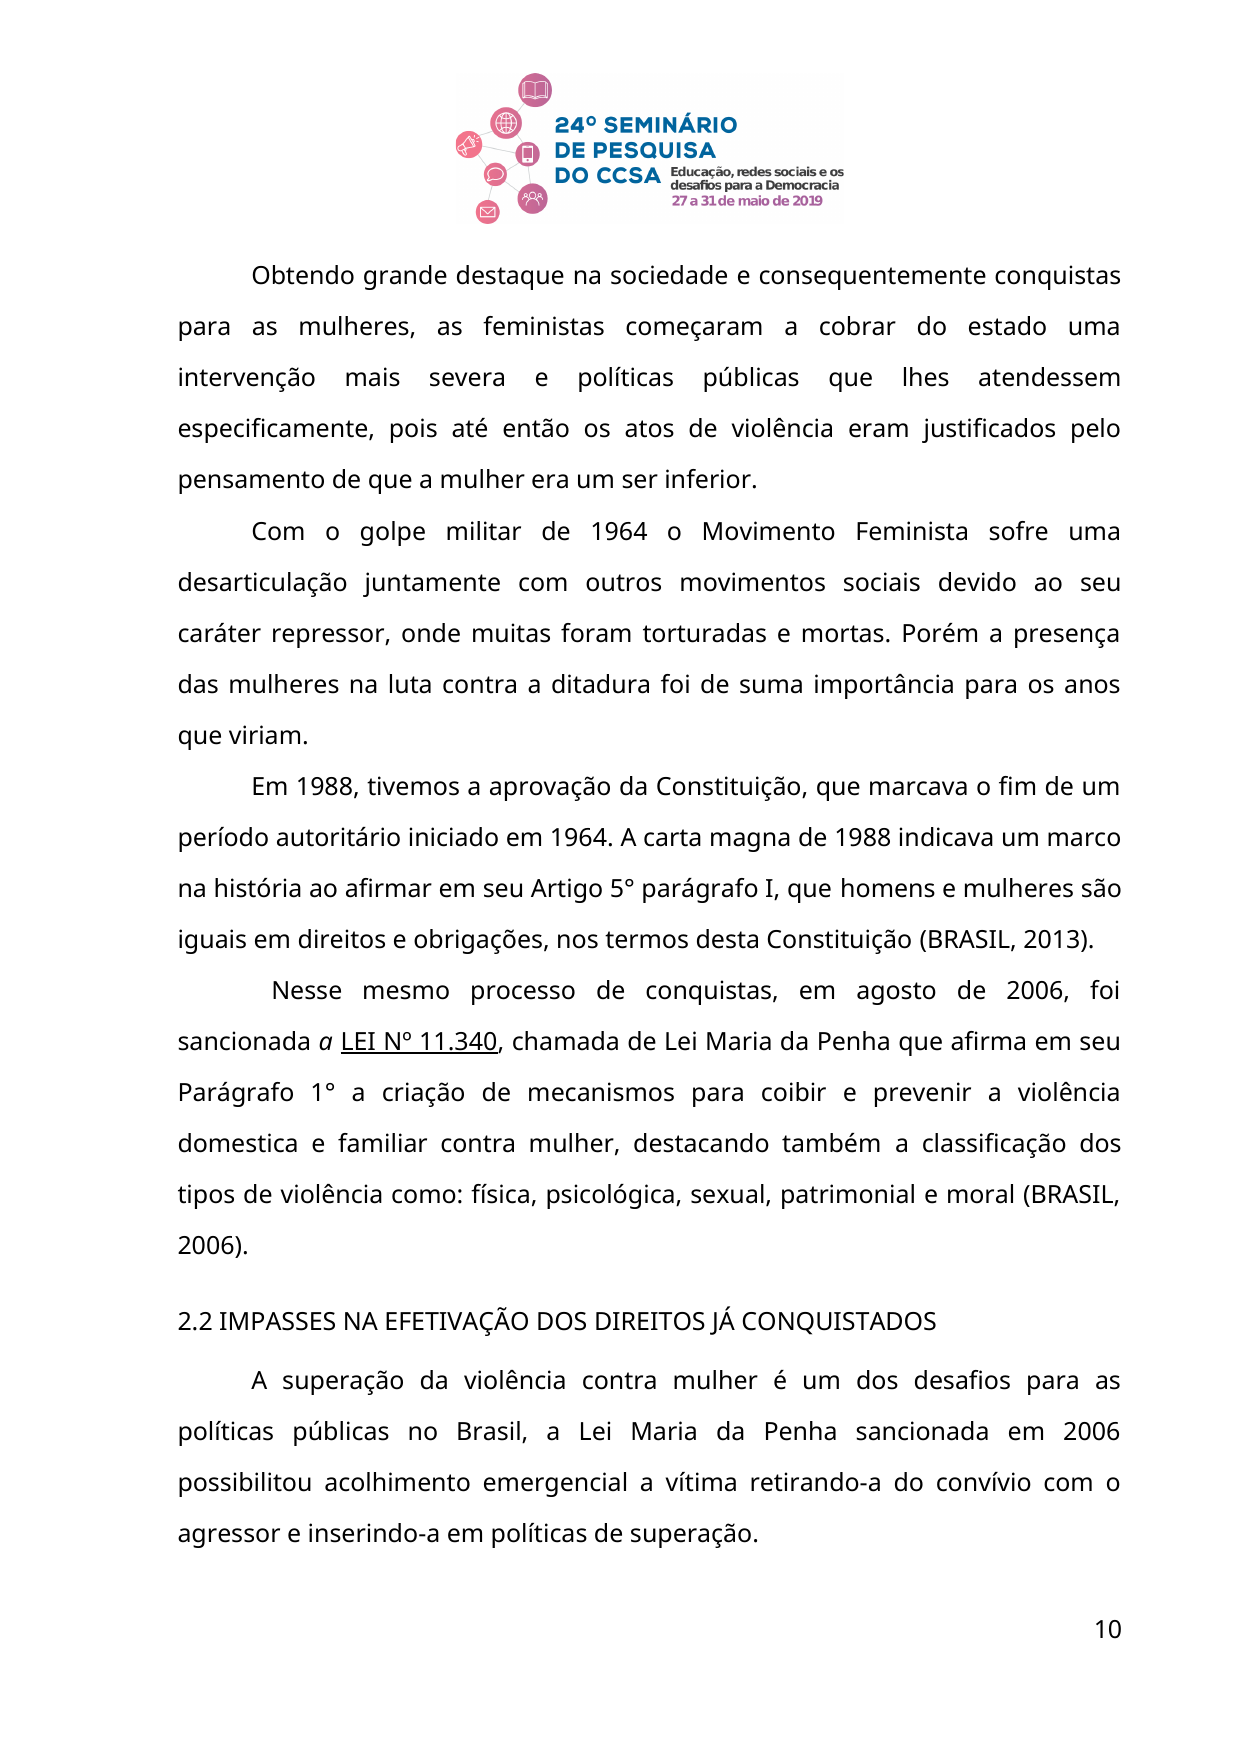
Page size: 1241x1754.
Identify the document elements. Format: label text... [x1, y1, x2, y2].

text Nesse mesmo processo de conquistas, em agosto de 2006, foi sancionada a LEI Nº 11.340, chamada de Lei Maria da Penha que afirma em seu Parágrafo 1° a criação de mecanismos para coibir e prevenir a violência domestica e familiar contra mulher, destacando também a classificação dos tipos de violência como: física, psicológica, sexual, patrimonial e moral (BRASIL, 2006). [177, 972, 1122, 1262]
text Obtendo grande destaque na sociedade e consequentemente conquistas para as mulheres, as feministas começaram a cobrar do estado uma intervenção mais severa e políticas públicas que lhes atendessem especificamente, pois até então os atos de violência eram justificados pelo pensamento de que a mulher era um ser inferior. [177, 258, 1122, 496]
picture [455, 73, 844, 224]
text A superação da violência contra mulher é um dos desafios para as políticas públicas no Brasil, a Lei Maria da Penha sancionada em 2006 possibilitou acolhimento emergencial a vítima retirando-a do convívio com o agressor e inserindo-a em políticas de superação. [177, 1363, 1122, 1550]
text Em 1988, tivemos a aprovação da Constituição, que marcava o fim de um período autoritário iniciado em 1964. A carta magna de 1988 indicava um marco na história ao afirmar em seu Artigo 5° parágrafo I, que homens e mulheres são iguais em direitos e obrigações, nos termos desta Constituição (BRASIL, 2013). [177, 768, 1122, 956]
text Com o golpe militar de 1964 o Movimento Feminista sofre uma desarticulação juntamente com outros movimentos sociais devido ao seu caráter repressor, onde muitas foram torturadas e mortas. Porém a presença das mulheres na luta contra a ditadura foi de suma importância para os anos que viriam. [177, 513, 1122, 751]
subtitle 2.2 IMPASSES NA EFETIVAÇÃO DOS DIREITOS JÁ CONQUISTADOS [177, 1304, 1122, 1338]
